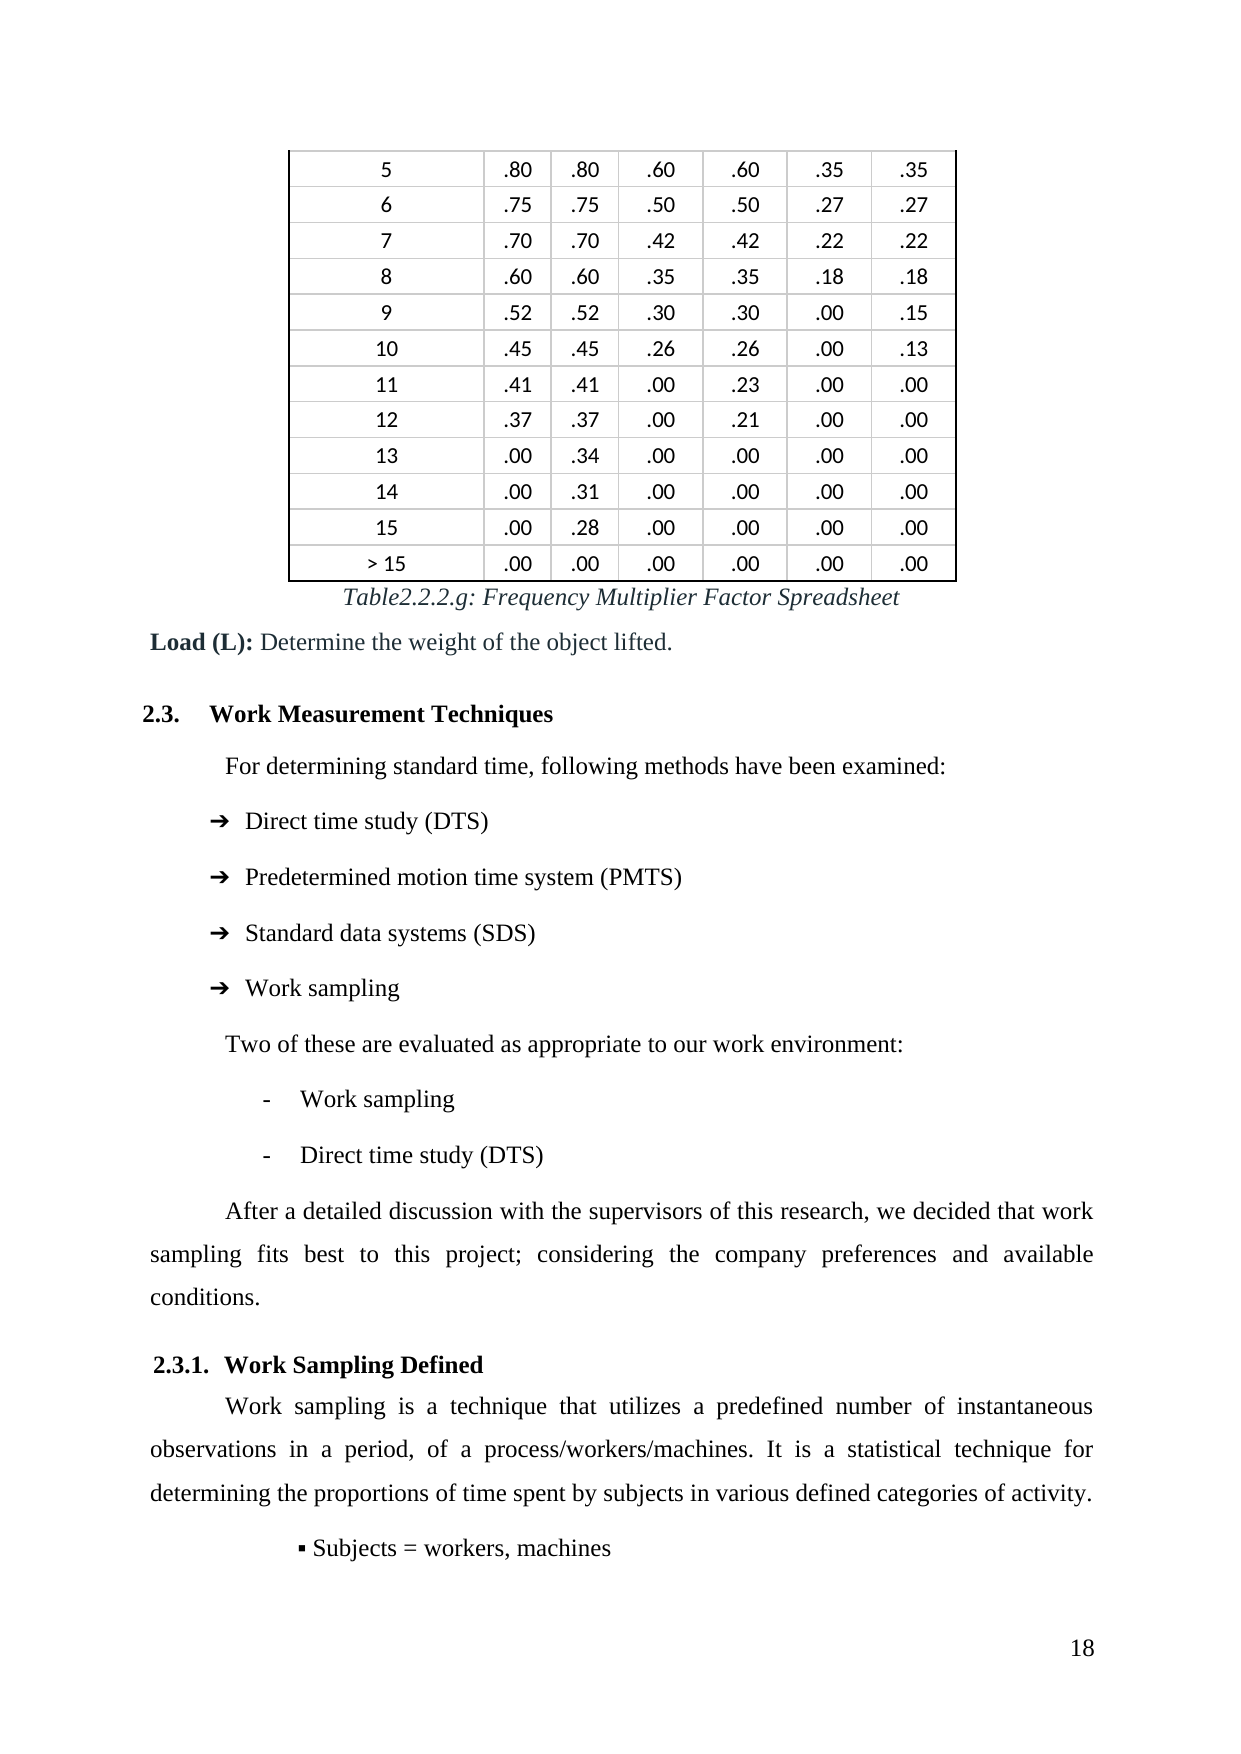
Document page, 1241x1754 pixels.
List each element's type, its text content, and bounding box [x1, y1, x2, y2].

text After a detailed discussion with the supervisors of this research, we decided that work sampling fits best to this project; considering the company preferences and available conditions. [150, 1196, 1094, 1311]
table_cell .00 [788, 474, 871, 508]
table_cell .00 [552, 546, 618, 580]
table_cell 12 [290, 402, 483, 437]
table_cell .50 [619, 187, 702, 222]
table_cell .60 [704, 152, 786, 186]
list Direct time study (DTS) [209, 806, 1094, 835]
table_cell .52 [552, 295, 618, 329]
table_cell .75 [485, 187, 550, 222]
table_cell .45 [485, 331, 550, 365]
table_cell .23 [704, 367, 786, 401]
table_cell 6 [290, 187, 483, 222]
table_cell 5 [290, 152, 483, 186]
list Work sampling [209, 973, 1094, 1002]
table_cell 15 [290, 510, 483, 544]
table_cell .31 [552, 474, 618, 508]
table_cell .60 [485, 259, 550, 293]
table_cell 9 [290, 295, 483, 329]
table_cell .00 [788, 402, 871, 437]
table_cell .26 [704, 331, 786, 365]
table_cell .00 [704, 546, 786, 580]
table_cell .18 [872, 259, 955, 293]
table_cell .27 [788, 187, 871, 222]
table_cell .00 [704, 474, 786, 508]
table_cell .80 [485, 152, 550, 186]
table_cell .00 [619, 438, 702, 472]
table_cell .37 [552, 402, 618, 437]
table_cell .00 [619, 402, 702, 437]
text For determining standard time, following methods have been examined: [150, 751, 1094, 779]
table_cell .00 [619, 510, 702, 544]
table_cell .00 [788, 510, 871, 544]
table_cell .34 [552, 438, 618, 472]
table_cell .50 [704, 187, 786, 222]
table_cell .00 [485, 546, 550, 580]
table_cell .41 [552, 367, 618, 401]
table_cell .00 [788, 331, 871, 365]
table_cell .00 [872, 510, 955, 544]
table_cell .00 [619, 546, 702, 580]
subtitle Work Sampling Defined [209, 1350, 1094, 1379]
table_cell .00 [485, 474, 550, 508]
table_cell .35 [619, 259, 702, 293]
table_cell .00 [788, 367, 871, 401]
table_cell .52 [485, 295, 550, 329]
table_cell .70 [485, 223, 550, 257]
table_cell .00 [788, 438, 871, 472]
table_cell 7 [290, 223, 483, 257]
table_cell .15 [872, 295, 955, 329]
table_cell 10 [290, 331, 483, 365]
text Work sampling is a technique that utilizes a predefined number of instantaneous observations in a period, of a process/workers/machines. It is a statistical technique for determining the proportions of time spent by subjects in various defined categories of activity. [150, 1391, 1094, 1506]
table_cell .13 [872, 331, 955, 365]
table_cell .18 [788, 259, 871, 293]
text Two of these are evaluated as appropriate to our work environment: [150, 1029, 1094, 1058]
table_cell .28 [552, 510, 618, 544]
table_cell .45 [552, 331, 618, 365]
text Table2.2.2.g: Frequency Multiplier Factor Spreadsheet [150, 582, 1094, 610]
table_cell .75 [552, 187, 618, 222]
text ▪ Subjects = workers, machines [224, 1533, 1094, 1562]
table_cell .21 [704, 402, 786, 437]
list Direct time study (DTS) [262, 1140, 1094, 1169]
table_cell 13 [290, 438, 483, 472]
table_cell .80 [552, 152, 618, 186]
table_cell .00 [872, 474, 955, 508]
table_cell .35 [704, 259, 786, 293]
table_cell .00 [704, 438, 786, 472]
text Load (L): Determine the weight of the object lifted. [150, 627, 1094, 656]
table_cell .00 [619, 367, 702, 401]
list Predetermined motion time system (PMTS) [209, 862, 1094, 891]
table_cell .42 [619, 223, 702, 257]
table_cell 8 [290, 259, 483, 293]
table_cell .37 [485, 402, 550, 437]
table_cell .00 [872, 367, 955, 401]
table_cell .00 [788, 295, 871, 329]
table_cell > 15 [290, 546, 483, 580]
subtitle Work Measurement Techniques [179, 699, 1094, 728]
table_cell 14 [290, 474, 483, 508]
table_cell .60 [619, 152, 702, 186]
table_cell 11 [290, 367, 483, 401]
table_cell .00 [788, 546, 871, 580]
table_cell .00 [872, 402, 955, 437]
table_cell .42 [704, 223, 786, 257]
table_cell .70 [552, 223, 618, 257]
table_cell .00 [485, 510, 550, 544]
table_cell .26 [619, 331, 702, 365]
table_cell .00 [872, 438, 955, 472]
table_cell .60 [552, 259, 618, 293]
list Standard data systems (SDS) [209, 918, 1094, 946]
table_cell .00 [619, 474, 702, 508]
table_cell .00 [704, 510, 786, 544]
table_cell .00 [872, 546, 955, 580]
list Work sampling [262, 1084, 1094, 1113]
table_cell .30 [619, 295, 702, 329]
table_cell .35 [788, 152, 871, 186]
table_cell .41 [485, 367, 550, 401]
table_cell .27 [872, 187, 955, 222]
table_cell .22 [788, 223, 871, 257]
table_cell .22 [872, 223, 955, 257]
table_cell .35 [872, 152, 955, 186]
table_cell .00 [485, 438, 550, 472]
table_cell .30 [704, 295, 786, 329]
